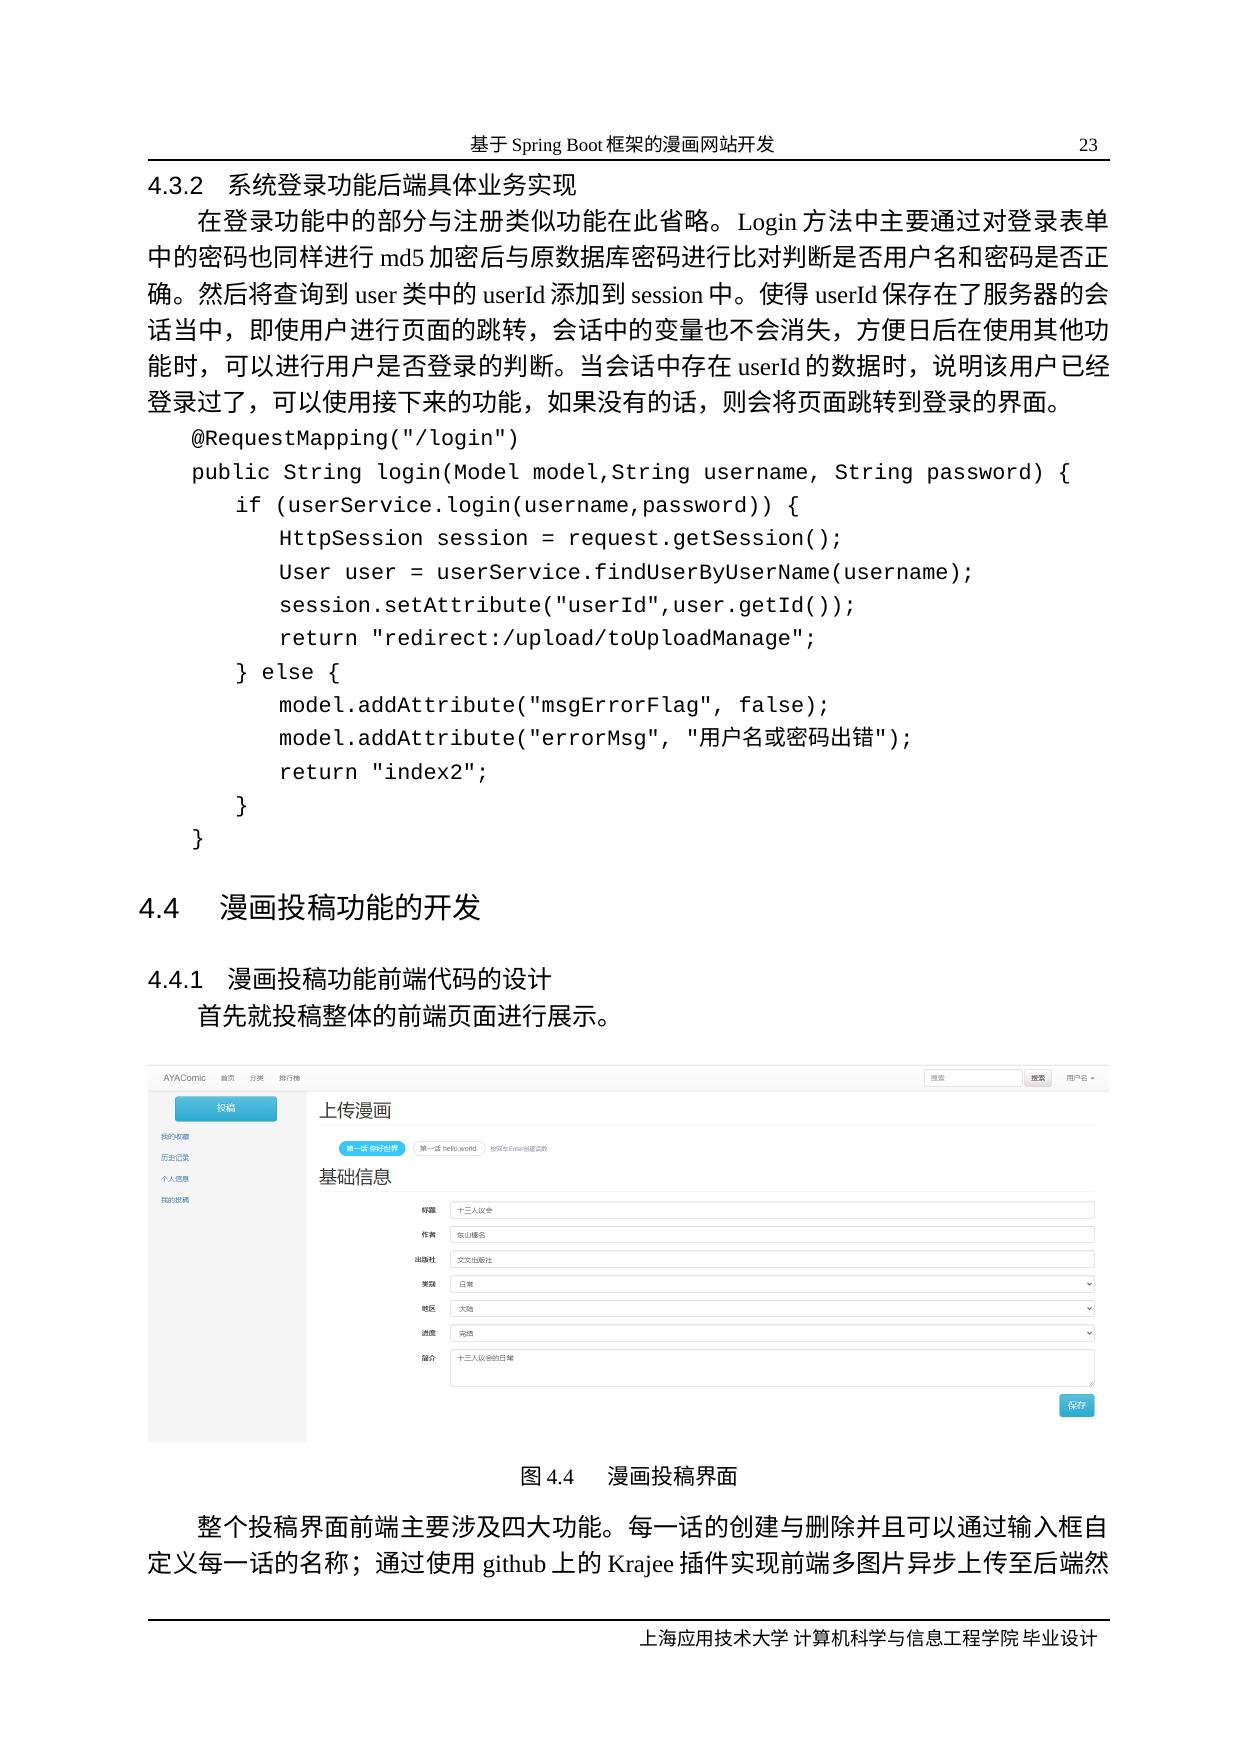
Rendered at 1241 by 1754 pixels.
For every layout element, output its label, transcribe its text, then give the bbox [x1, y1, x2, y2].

text return "redirect:/upload/toUploadManage"; [148, 619, 1110, 652]
text 图 4.4 漫画投稿界面 [148, 1459, 1110, 1491]
subtitle 漫画投稿功能前端代码的设计 [148, 960, 1110, 996]
text HttpSession session = request.getSession(); [148, 519, 1110, 552]
text } [148, 786, 1110, 819]
subtitle 漫画投稿功能的开发 [139, 885, 1110, 927]
picture [148, 1064, 1109, 1442]
text return "index2"; [148, 752, 1110, 786]
text 首先就投稿整体的前端页面进行展示。 [148, 996, 1110, 1032]
subtitle 系统登录功能后端具体业务实现 [148, 165, 1110, 202]
text @RequestMapping("/login") [148, 419, 1110, 452]
text } else { [148, 652, 1110, 686]
text if (userService.login(username,password)) { [148, 486, 1110, 519]
text model.addAttribute("errorMsg", "用户名或密码出错"); [148, 719, 1110, 752]
text } [148, 819, 1110, 852]
text public String login(Model model,String username, String password) { [148, 452, 1110, 486]
text model.addAttribute("msgErrorFlag", false); [148, 686, 1110, 719]
text session.setAttribute("userId",user.getId()); [148, 586, 1110, 619]
text User user = userService.findUserByUserName(username); [148, 552, 1110, 586]
text 在登录功能中的部分与注册类似功能在此省略。Login方法中主要通过对登录表单中的密码也同样进行md5加密后与原数据库密码进行比对判断是否用户名和密码是否正确。然后将查询到user类中的userId添加到session中。使得userId保存在了服务器的会话当中，即使用户进行页面的跳转，会话中的变量也不会消失，方便日后在使用其他功能时，可以进行用户是否登录的判断。当会话中存在userId的数据时，说明该用户已经登录过了，可以使用接下来的功能，如果没有的话，则会将页面跳转到登录的界面。 [148, 202, 1110, 419]
